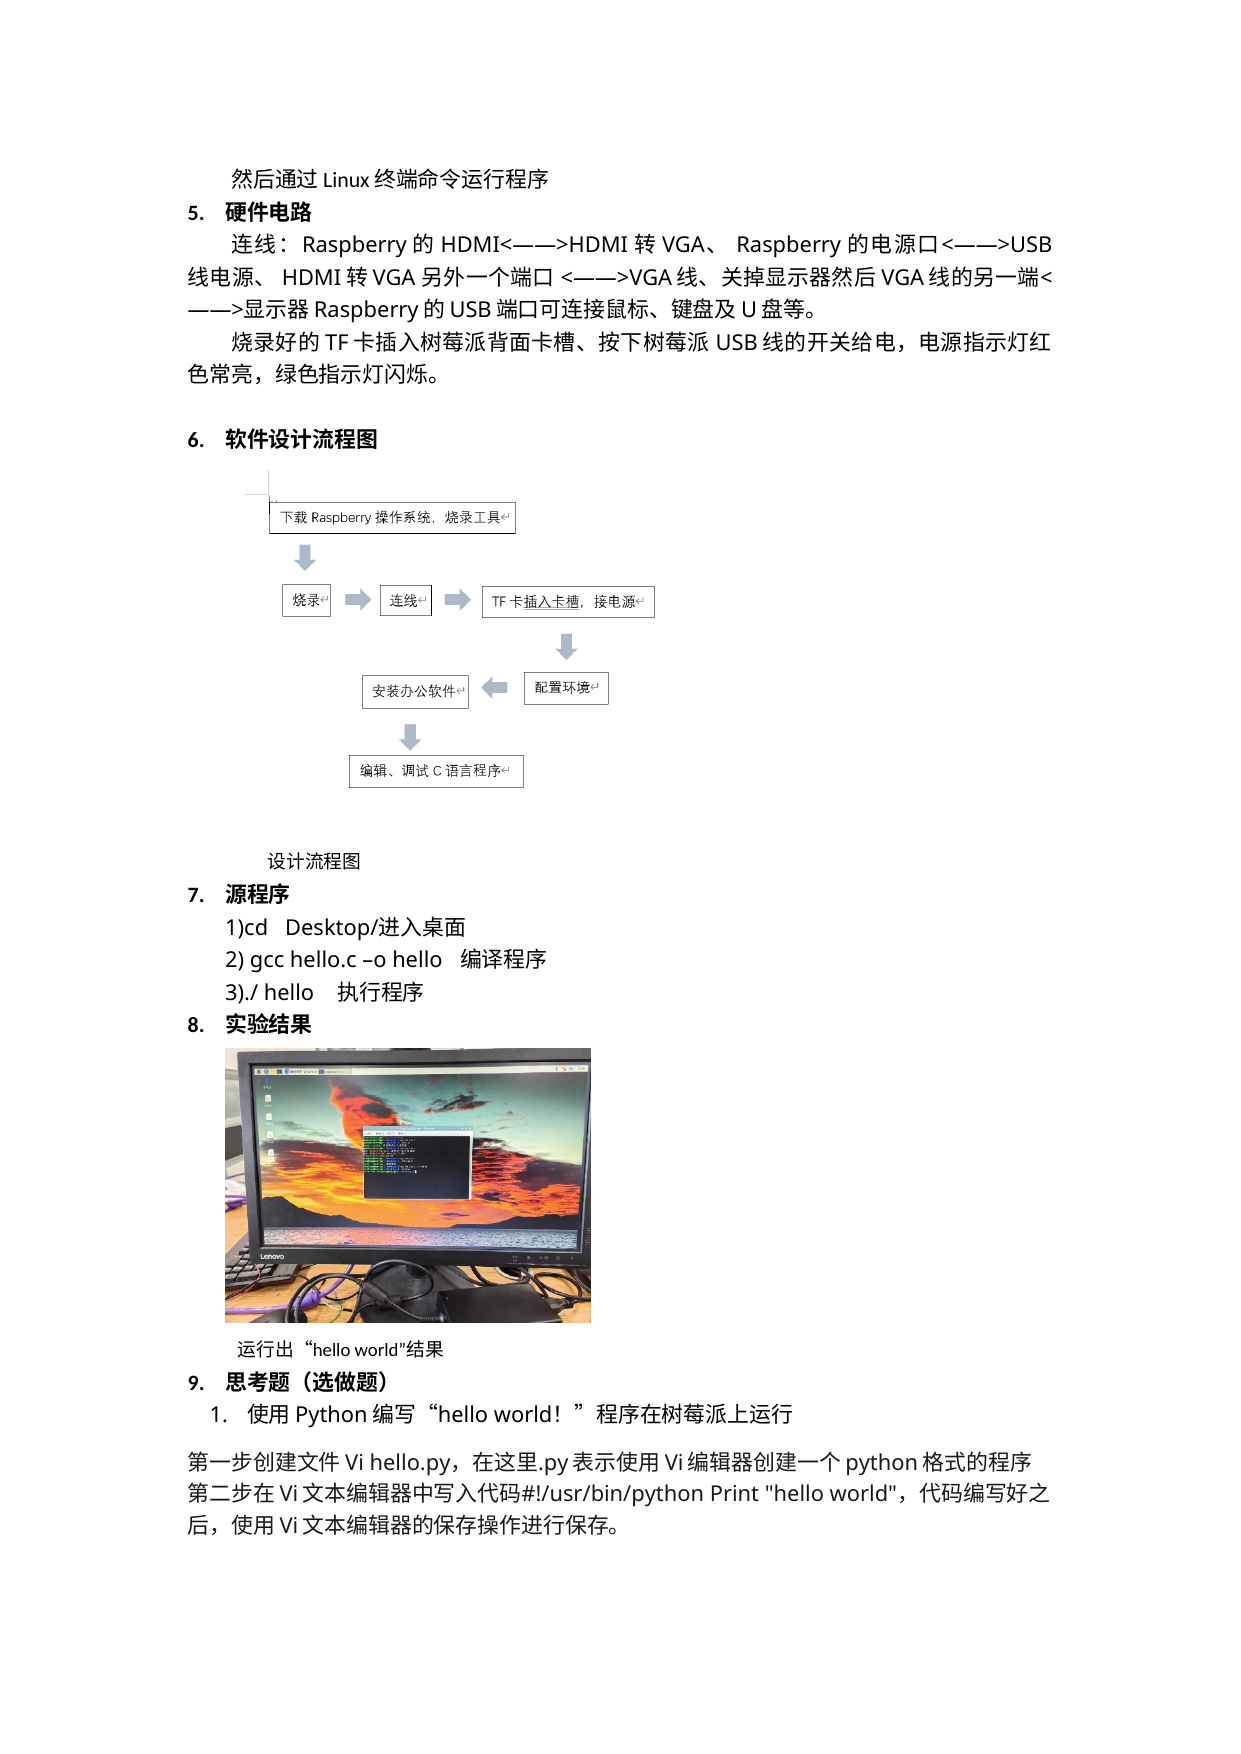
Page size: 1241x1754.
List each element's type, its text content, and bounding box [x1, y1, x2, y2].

list 思考题（选做题） [187, 1364, 1053, 1397]
text 然后通过Linux终端命令运行程序 [187, 162, 1053, 194]
list 源程序 [187, 877, 1053, 909]
text 烧录好的TF卡插入树莓派背面卡槽、按下树莓派USB线的开关给电，电源指示灯红色常亮，绿色指示灯闪烁。 [187, 324, 1053, 389]
list 实验结果 [187, 1007, 1053, 1039]
list 软件设计流程图 [187, 422, 1053, 454]
text 连线：Raspberry的HDMI<——>HDMI转VGA、 Raspberry的电源口<——>USB线电源、 HDMI转VGA 另外一个端口 <——>VGA线、关掉显示器然后VGA线的另一端<——>显示器Raspberry的USB端口可连接鼠标、键盘及U盘等。 [187, 227, 1053, 324]
list 运行出“hello world”结果 [225, 1332, 1053, 1364]
list 2) gcc hello.c –o hello 编译程序 [225, 942, 1053, 974]
text 第二步在Vi文本编辑器中写入代码#!/usr/bin/python Print "hello world"，代码编写好之后，使用Vi文本编辑器的保存操作进行保存。 [187, 1476, 1053, 1540]
list 1)cd Desktop/进入桌面 [225, 909, 1053, 942]
picture [225, 1048, 591, 1323]
list 设计流程图 [225, 844, 1053, 877]
picture [225, 461, 709, 838]
list 使用Python编写“hello world！”程序在树莓派上运行 [209, 1397, 1053, 1429]
list 3)./ hello 执行程序 [225, 974, 1053, 1007]
list 硬件电路 [187, 194, 1053, 227]
text 第一步创建文件Vi hello.py，在这里.py表示使用Vi编辑器创建一个python格式的程序 [187, 1444, 1053, 1476]
